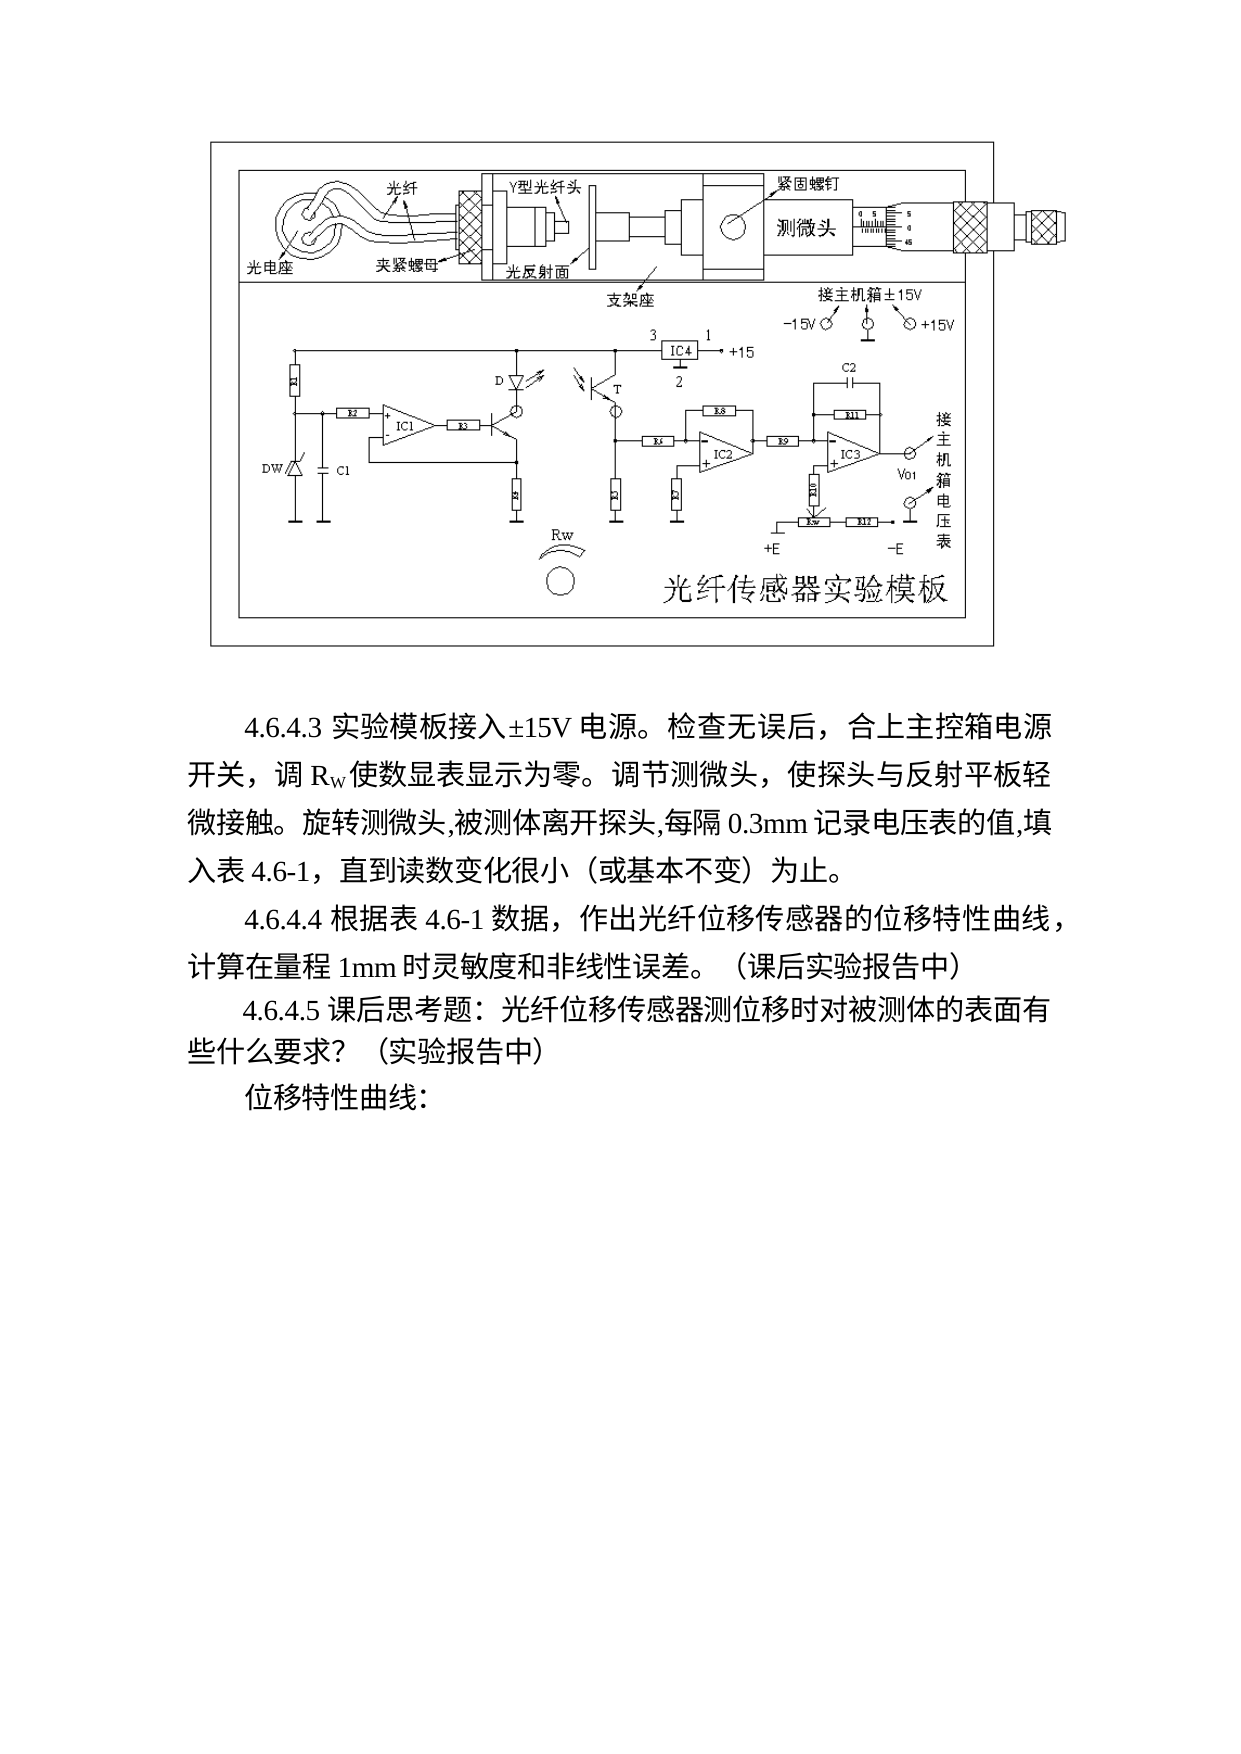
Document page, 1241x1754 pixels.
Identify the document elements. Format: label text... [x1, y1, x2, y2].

text 位移特性曲线： [187, 1070, 1053, 1118]
picture [207, 133, 1069, 652]
text 4.6.4.4 根据表4.6-1数据，作出光纤位移传感器的位移特性曲线，计算在量程1mm时灵敏度和非线性误差。（课后实验报告中） [187, 891, 1053, 987]
text 4.6.4.3 实验模板接入±15V电源。检查无误后，合上主控箱电源开关，调RW使数显表显示为零。调节测微头，使探头与反射平板轻微接触。旋转测微头,被测体离开探头,每隔0.3mm记录电压表的值,填入表4.6-1，直到读数变化很小（或基本不变）为止。 [187, 699, 1053, 891]
text 4.6.4.5 课后思考题：光纤位移传感器测位移时对被测体的表面有些什么要求？（实验报告中） [187, 987, 1053, 1070]
